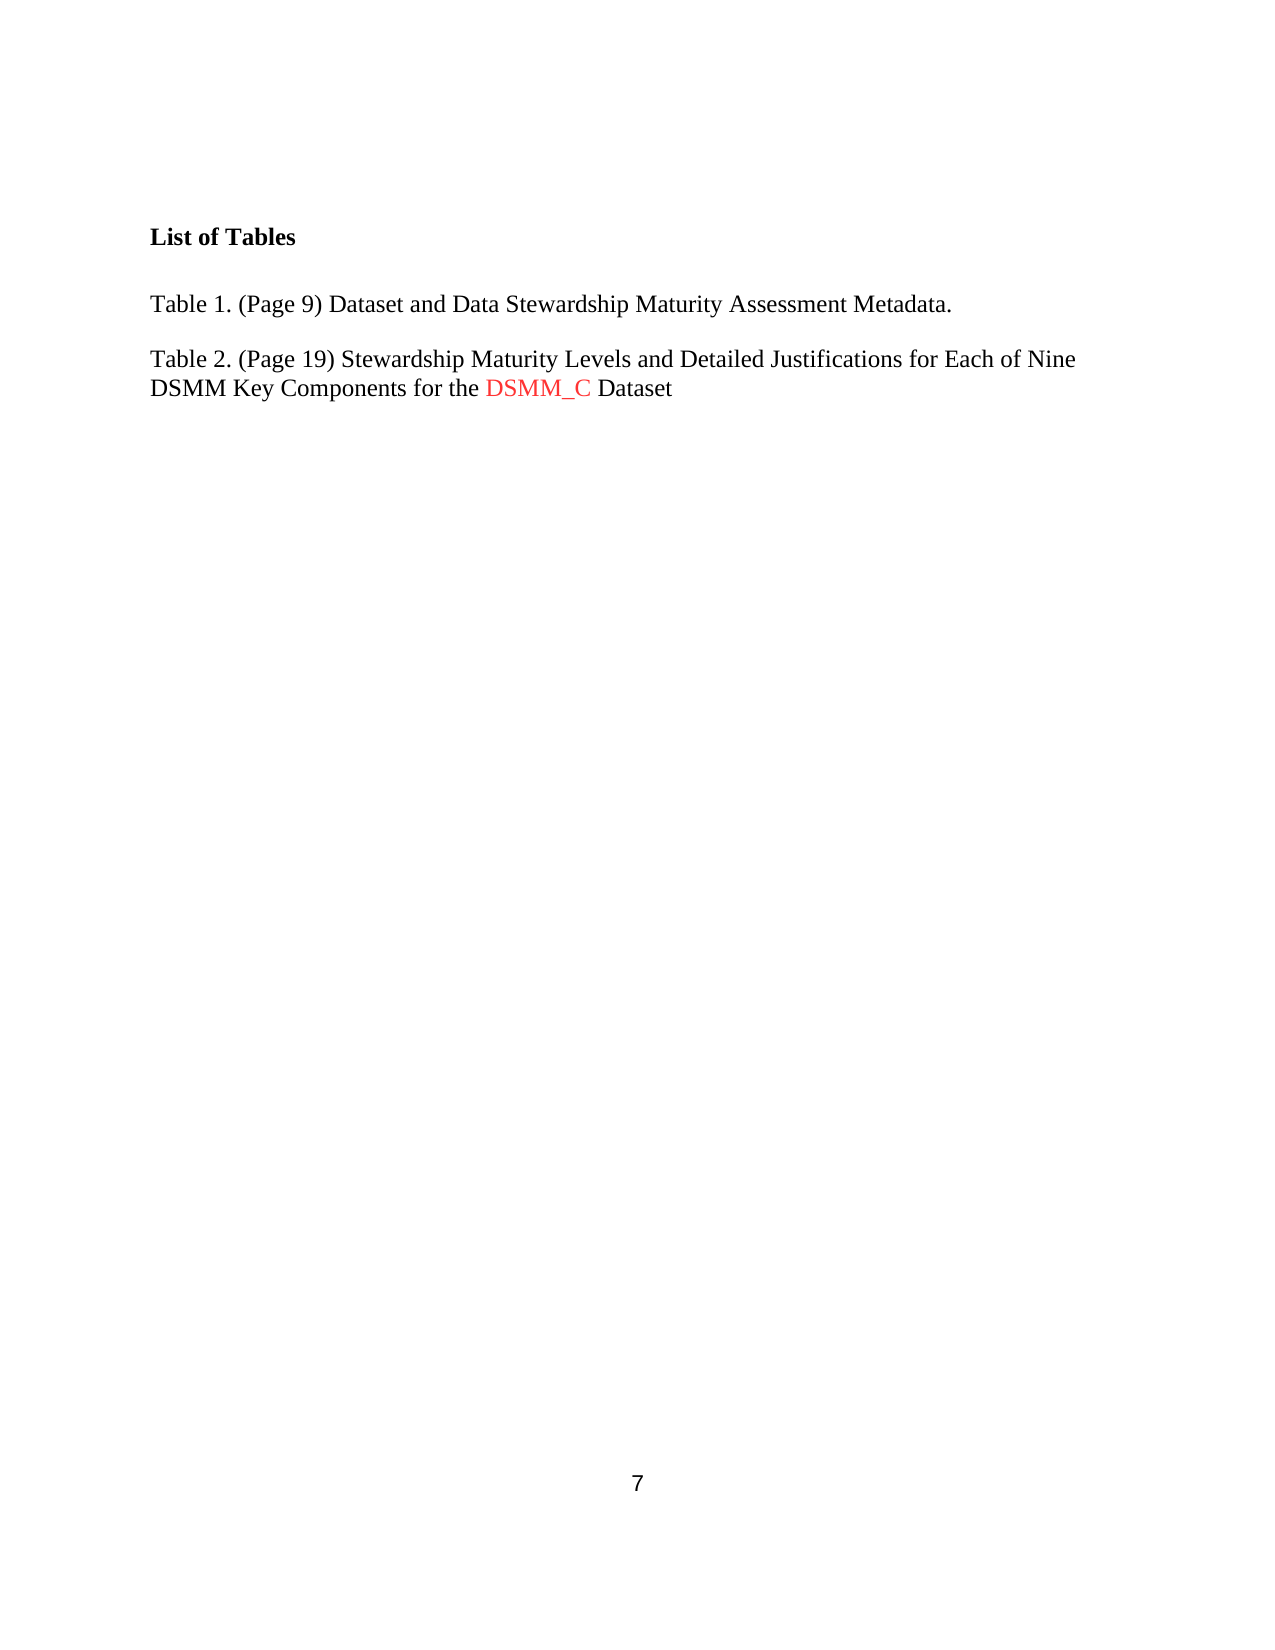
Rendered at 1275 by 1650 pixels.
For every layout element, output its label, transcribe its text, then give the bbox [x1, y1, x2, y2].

text Table 2. (Page 19) Stewardship Maturity Levels and Detailed Justifications for Each of Nine DSMM Key Components for the DSMM_C Dataset [150, 344, 1125, 402]
subtitle List of Tables [150, 222, 1125, 251]
text Table 1. (Page 9) Dataset and Data Stewardship Maturity Assessment Metadata. [150, 289, 1125, 318]
